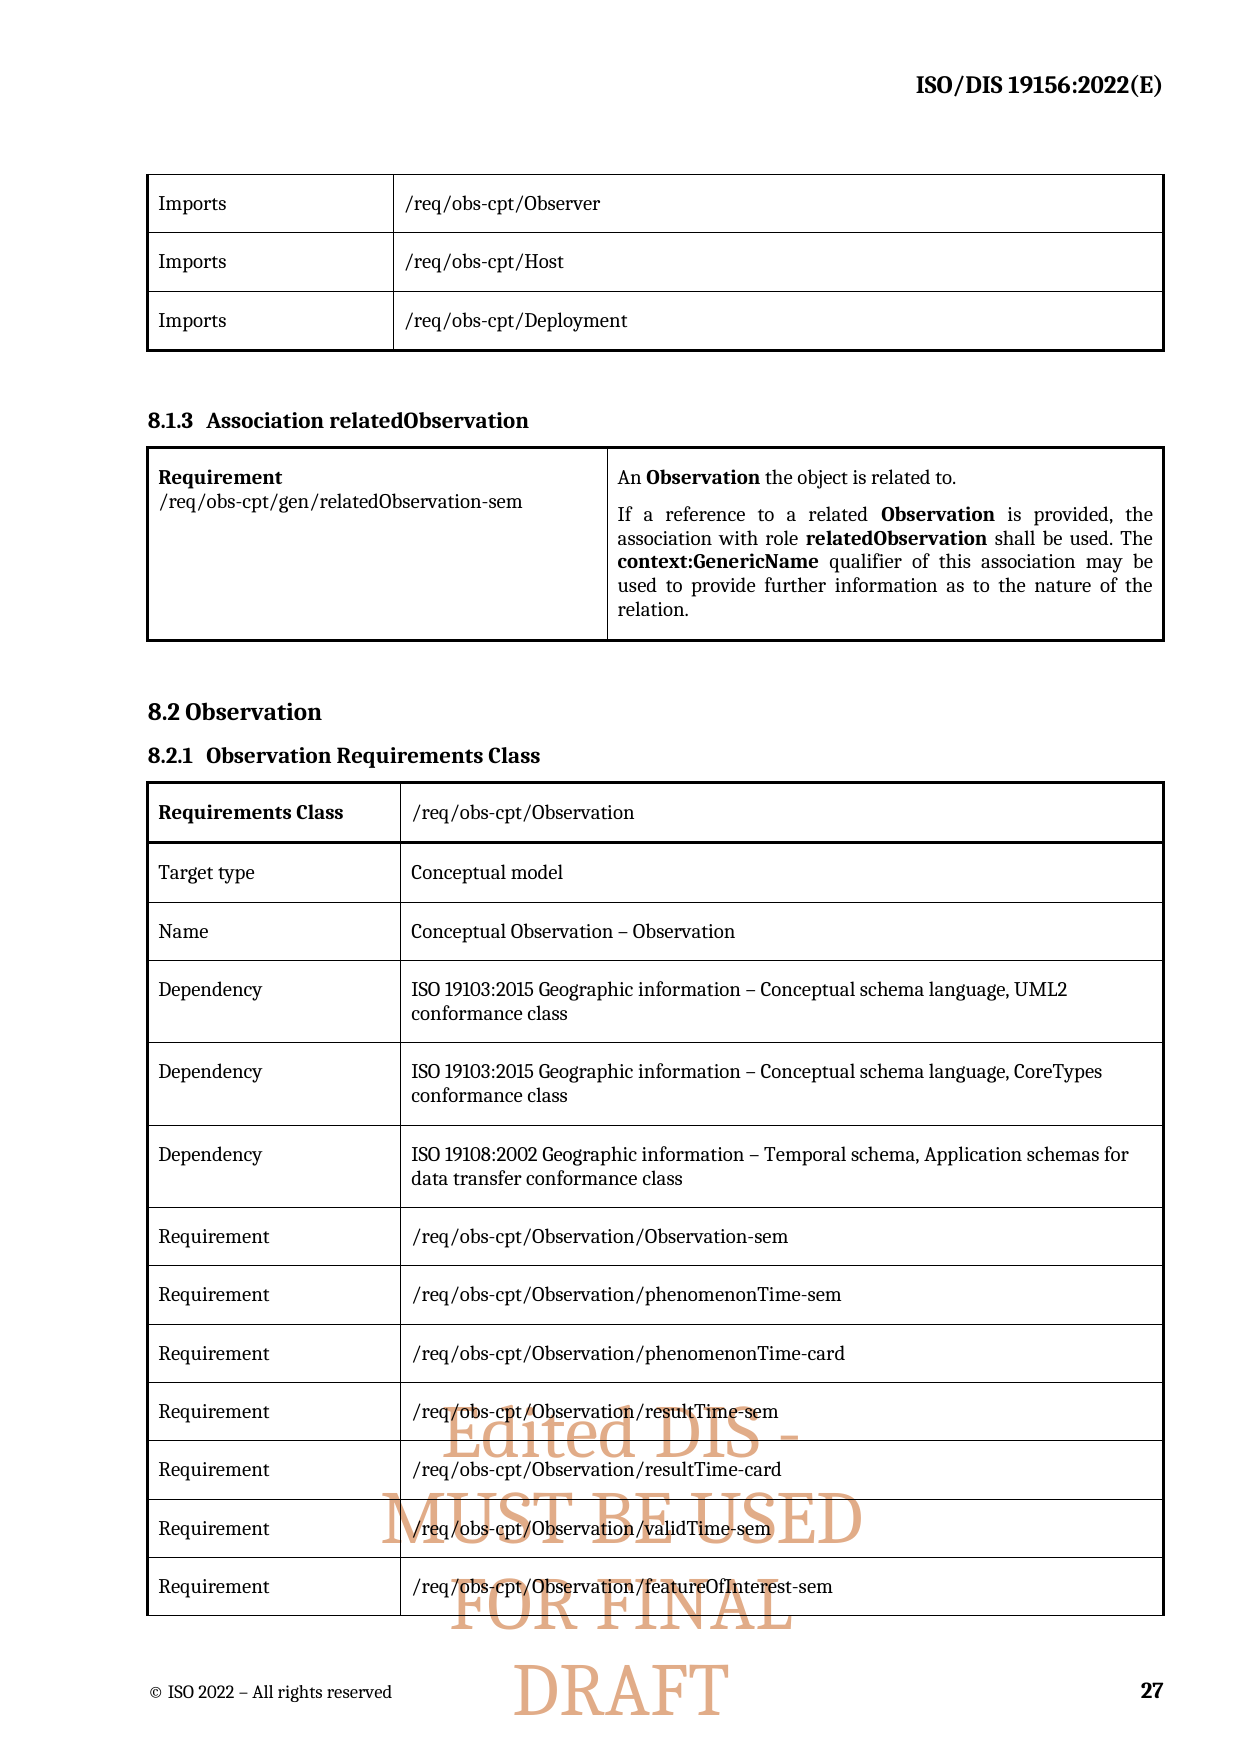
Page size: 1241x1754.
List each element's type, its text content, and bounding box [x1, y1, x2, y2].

table_header Requirements Class [149, 784, 400, 841]
table_cell Dependency [149, 961, 400, 1042]
table_cell Name [149, 903, 400, 960]
table_header Requirement /req/obs-cpt/gen/relatedObservation-sem [149, 449, 607, 639]
table_cell Requirement [149, 1266, 400, 1323]
table_cell Requirement [149, 1558, 400, 1615]
table_cell Requirement [149, 1383, 400, 1440]
table_cell /req/obs-cpt/Observation/validTime-sem [401, 1500, 1162, 1557]
table_cell Requirement [149, 1500, 400, 1557]
table_cell ISO 19103:2015 Geographic information – Conceptual schema language, UML2 conformance class [401, 961, 1162, 1042]
table_cell Target type [149, 844, 400, 902]
table_cell /req/obs-cpt/Deployment [394, 292, 1162, 349]
table_cell /req/obs-cpt/Observation/resultTime-sem [401, 1383, 1162, 1440]
table_cell /req/obs-cpt/Observation/phenomenonTime-sem [401, 1266, 1162, 1323]
table_cell Dependency [149, 1126, 400, 1207]
table_header An Observation the object is related to. If a reference to a related Observation is provided, the association with role relatedObservation shall be used. The context:GenericName qualifier of this association may be used to provide further information as to the nature of the relation. [608, 449, 1162, 639]
table_cell /req/obs-cpt/Observation/resultTime-card [401, 1441, 1162, 1498]
table_cell /req/obs-cpt/Observation/phenomenonTime-card [401, 1325, 1162, 1382]
subtitle Association relatedObservation [148, 409, 1163, 433]
table_header /req/obs-cpt/Observation [401, 784, 1162, 841]
table_cell Requirement [149, 1441, 400, 1498]
table_cell ISO 19108:2002 Geographic information – Temporal schema, Application schemas for data transfer conformance class [401, 1126, 1162, 1207]
table_cell Conceptual model [401, 844, 1162, 902]
table_cell Imports [149, 233, 393, 291]
table_cell /req/obs-cpt/Observation/Observation-sem [401, 1208, 1162, 1265]
subtitle Observation [148, 699, 1163, 726]
table_cell Imports [149, 175, 393, 232]
table_cell Requirement [149, 1208, 400, 1265]
table_cell /req/obs-cpt/Host [394, 233, 1162, 291]
table_cell Dependency [149, 1043, 400, 1124]
table_cell /req/obs-cpt/Observer [394, 175, 1162, 232]
table_cell ISO 19103:2015 Geographic information – Conceptual schema language, CoreTypes conformance class [401, 1043, 1162, 1124]
table_cell Requirement [149, 1325, 400, 1382]
table_cell /req/obs-cpt/Observation/featureOfInterest-sem [401, 1558, 1162, 1615]
table_cell Imports [149, 292, 393, 349]
table_cell Conceptual Observation – Observation [401, 903, 1162, 960]
subtitle Observation Requirements Class [148, 744, 1163, 768]
